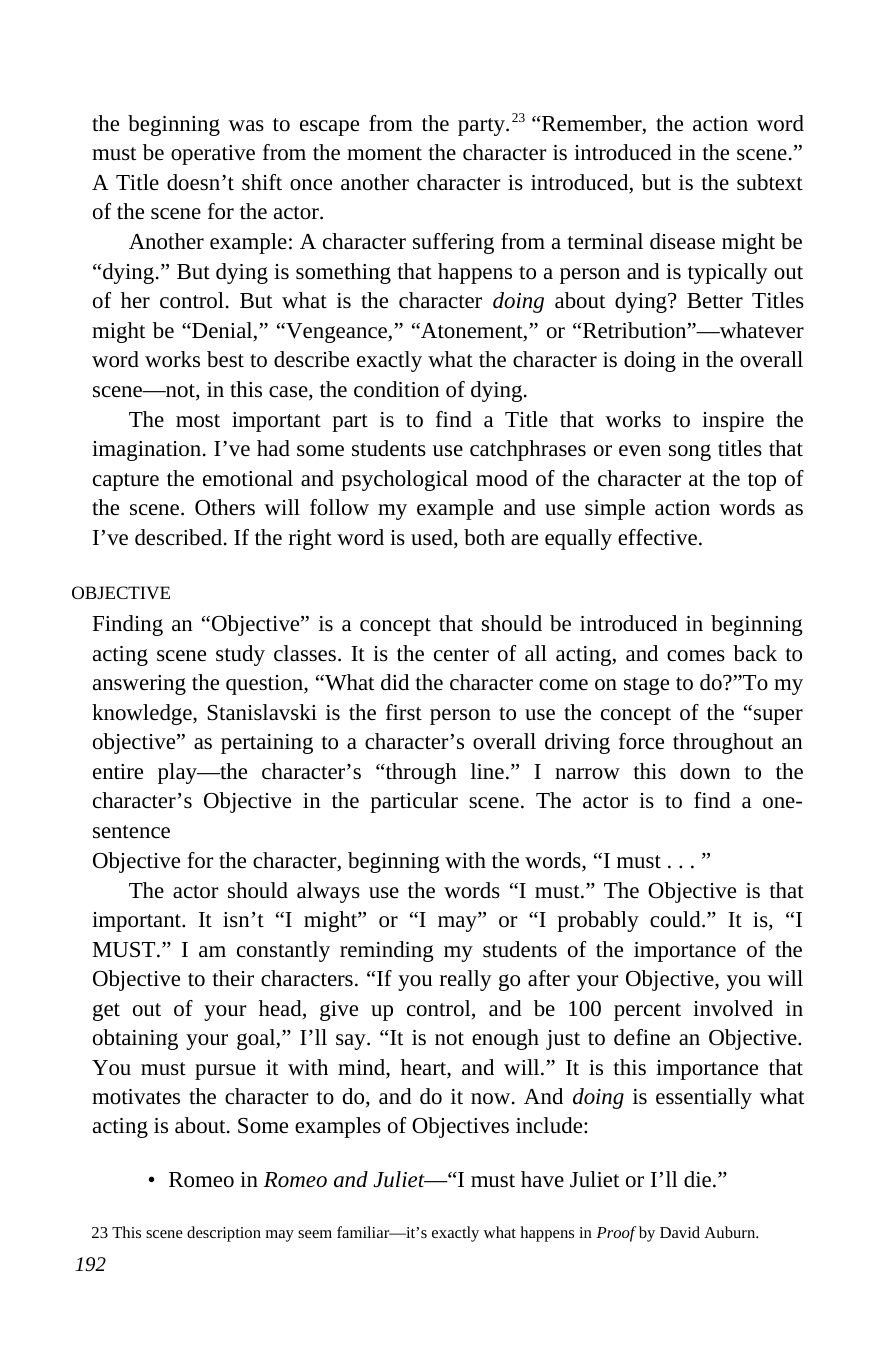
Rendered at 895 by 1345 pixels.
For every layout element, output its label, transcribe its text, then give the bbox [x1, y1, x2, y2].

text Finding an “Objective” is a concept that should be introduced in beginning acting scene study classes. It is the center of all acting, and comes back to answering the question, “What did the character come on stage to do?”To my knowledge, Stanislavski is the first person to use the concept of the “super objective” as pertaining to a character’s overall driving force throughout an entire play—the character’s “through line.” I narrow this down to the character’s Objective in the particular scene. The actor is to find a one-sentence [92, 610, 804, 843]
text Objective for the character, beginning with the words, “I must . . . ” [92, 847, 804, 873]
text Another example: A character suffering from a terminal disease might be “dying.” But dying is something that happens to a person and is typically out of her control. But what is the character doing about dying? Better Titles might be “Denial,” “Vengeance,” “Atonement,” or “Retribution”—whatever word works best to describe exactly what the character is doing in the overall scene—not, in this case, the condition of dying. [92, 228, 804, 402]
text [92, 110, 804, 224]
text The actor should always use the words “I must.” The Objective is that important. It isn’t “I might” or “I may” or “I probably could.” It is, “I MUST.” I am constantly reminding my students of the importance of the Objective to their characters. “If you really go after your Objective, you will get out of your head, give up control, and be 100 percent involved in obtaining your goal,” I’ll say. “It is not enough just to define an Objective. You must pursue it with mind, heart, and will.” It is this importance that motivates the character to do, and do it now. And doing is essentially what acting is about. Some examples of Objectives include: [92, 877, 804, 1139]
list Romeo in Romeo and Juliet—“I must have Juliet or I’ll die.” [147, 1166, 804, 1193]
subtitle OBJECTIVE [71, 582, 804, 603]
text The most important part is to find a Title that works to inspire the imagination. I’ve had some students use catchphrases or even song titles that capture the emotional and psychological mood of the character at the top of the scene. Others will follow my example and use simple action words as I’ve described. If the right word is used, both are equally effective. [92, 406, 804, 550]
